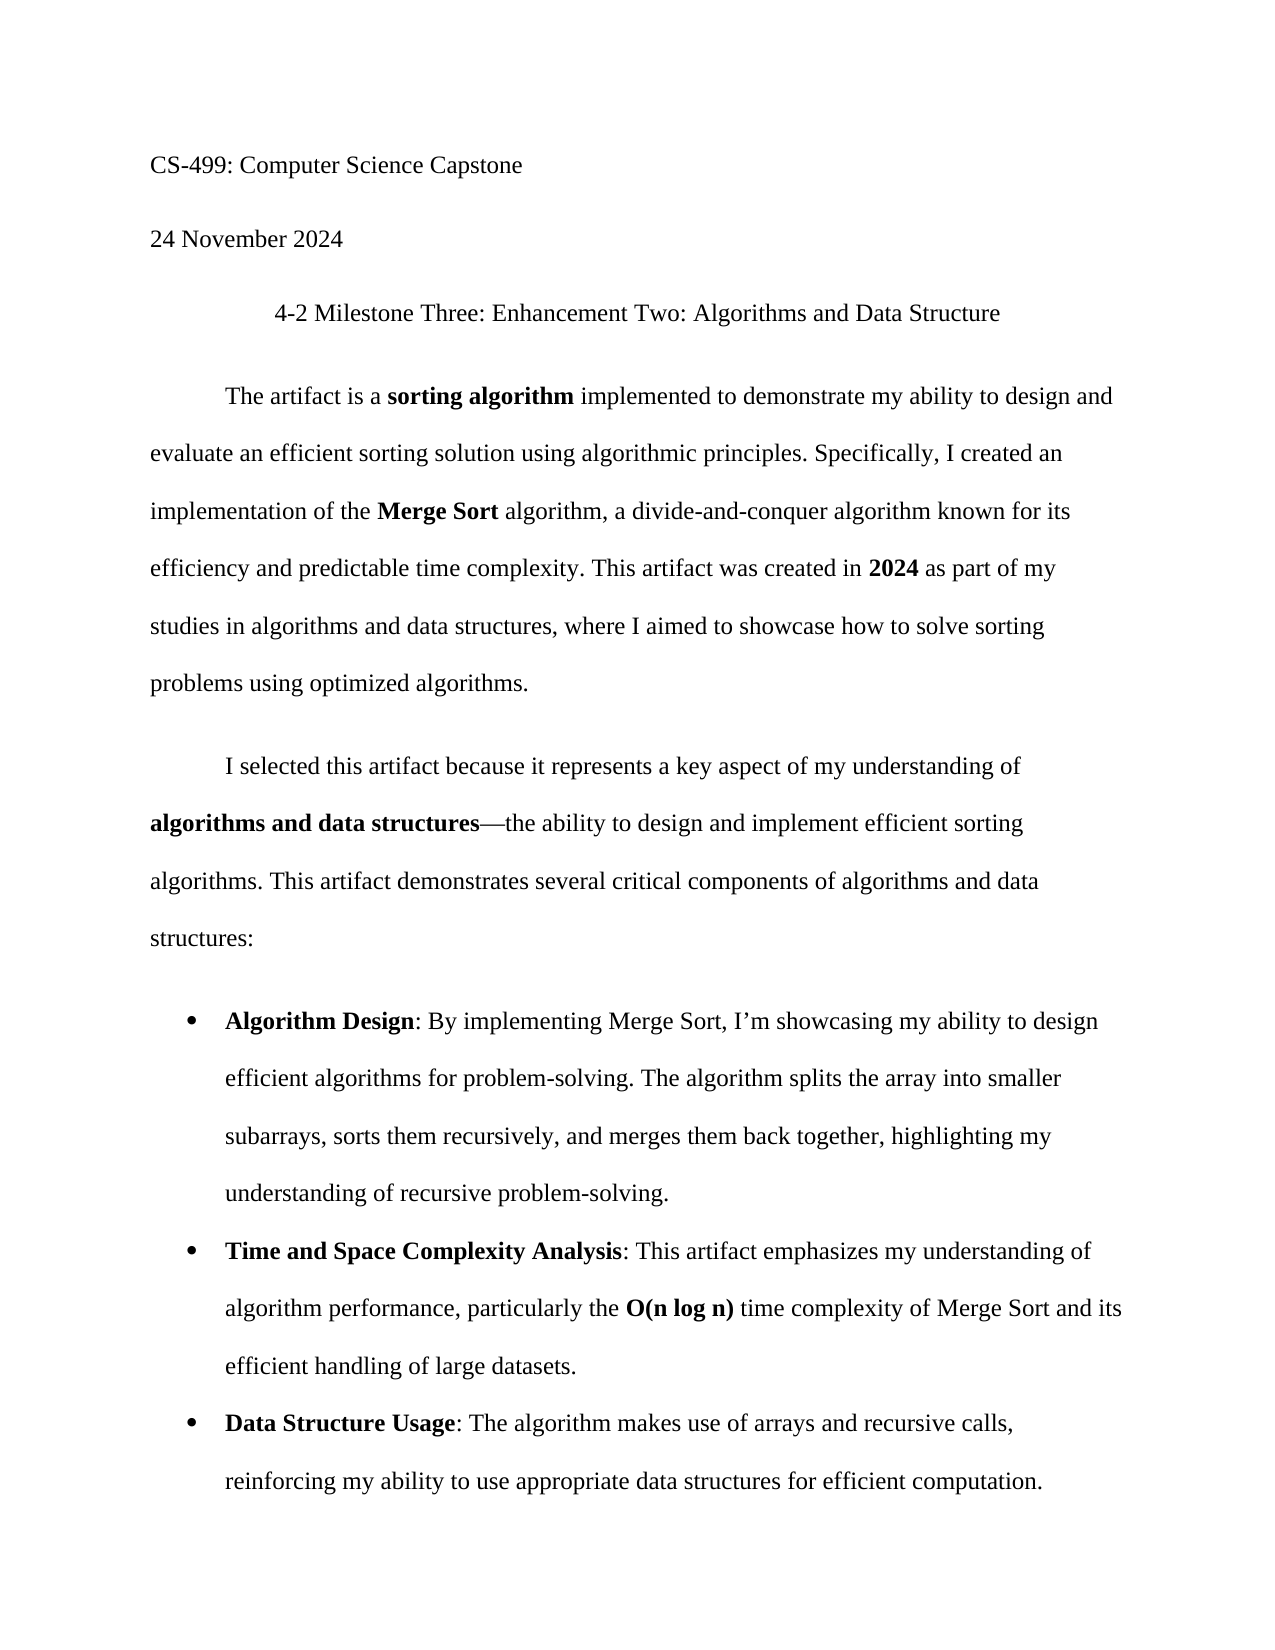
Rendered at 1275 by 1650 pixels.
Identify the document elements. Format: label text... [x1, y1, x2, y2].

text CS-499: Computer Science Capstone [150, 150, 1125, 179]
text I selected this artifact because it represents a key aspect of my understanding of algorithms and data structures—the ability to design and implement efficient sorting algorithms. This artifact demonstrates several critical components of algorithms and data structures: [150, 751, 1125, 952]
text 4-2 Milestone Three: Enhancement Two: Algorithms and Data Structure [150, 298, 1125, 327]
list Algorithm Design: By implementing Merge Sort, I’m showcasing my ability to design efficient algorithms for problem-solving. The algorithm splits the array into smaller subarrays, sorts them recursively, and merges them back together, highlighting my understanding of recursive problem-solving. [187, 1006, 1125, 1207]
text The artifact is a sorting algorithm implemented to demonstrate my ability to design and evaluate an efficient sorting solution using algorithmic principles. Specifically, I created an implementation of the Merge Sort algorithm, a divide-and-conquer algorithm known for its efficiency and predictable time complexity. This artifact was created in 2024 as part of my studies in algorithms and data structures, where I aimed to showcase how to solve sorting problems using optimized algorithms. [150, 381, 1125, 697]
list Data Structure Usage: The algorithm makes use of arrays and recursive calls, reinforcing my ability to use appropriate data structures for efficient computation. [187, 1408, 1125, 1494]
text 24 November 2024 [150, 224, 1125, 253]
list Time and Space Complexity Analysis: This artifact emphasizes my understanding of algorithm performance, particularly the O(n log n) time complexity of Merge Sort and its efficient handling of large datasets. [187, 1236, 1125, 1379]
